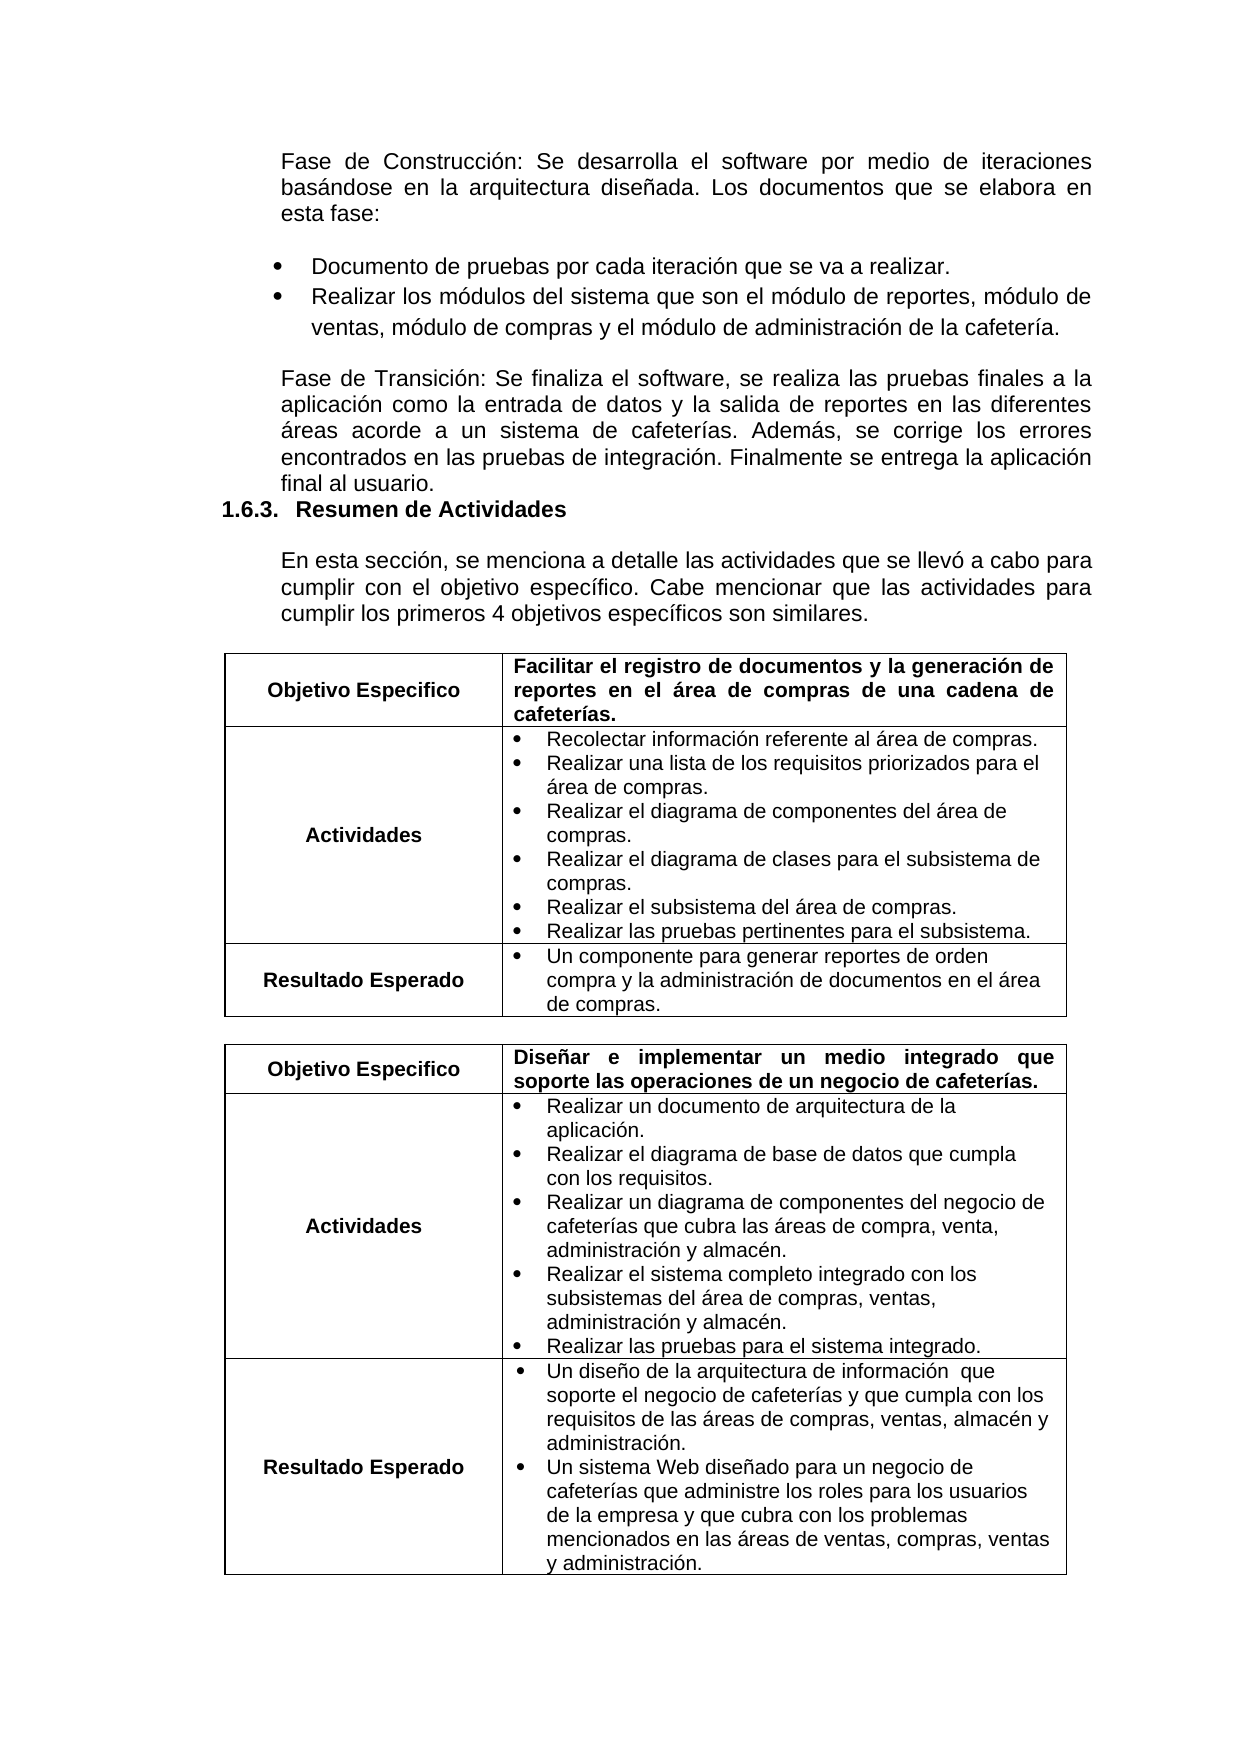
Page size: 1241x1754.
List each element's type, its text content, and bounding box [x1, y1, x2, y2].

table_cell Recolectar información referente al área de compras. Realizar una lista de los requisitos priorizados para el área de compras. Realizar el diagrama de componentes del área de compras. Realizar el diagrama de clases para el subsistema de compras. Realizar el subsistema del área de compras. Realizar las pruebas pertinentes para el subsistema. [503, 727, 1066, 943]
table_cell Resultado Esperado [226, 1359, 502, 1574]
text En esta sección, se menciona a detalle las actividades que se llevó a cabo para cumplir con el objetivo específico. Cabe mencionar que las actividades para cumplir los primeros 4 objetivos específicos son similares. [281, 547, 1092, 626]
table_header Objetivo Especifico [226, 654, 502, 726]
table_cell Actividades [226, 1094, 502, 1357]
list Realizar los módulos del sistema que son el módulo de reportes, módulo de ventas, módulo de compras y el módulo de administración de la cafetería. [274, 283, 1092, 340]
table_cell Un componente para generar reportes de orden compra y la administración de documentos en el área de compras. [503, 944, 1066, 1016]
list Documento de pruebas por cada iteración que se va a realizar. [274, 253, 1092, 279]
table_cell Actividades [226, 727, 502, 943]
list Resumen de Actividades [221, 496, 1092, 523]
table_cell Un diseño de la arquitectura de información que soporte el negocio de cafeterías y que cumpla con los requisitos de las áreas de compras, ventas, almacén y administración. Un sistema Web diseñado para un negocio de cafeterías que administre los roles para los usuarios de la empresa y que cubra con los problemas mencionados en las áreas de ventas, compras, ventas y administración. [503, 1359, 1066, 1574]
table_header Objetivo Especifico [226, 1045, 502, 1092]
table_cell Realizar un documento de arquitectura de la aplicación. Realizar el diagrama de base de datos que cumpla con los requisitos. Realizar un diagrama de componentes del negocio de cafeterías que cubra las áreas de compra, venta, administración y almacén. Realizar el sistema completo integrado con los subsistemas del área de compras, ventas, administración y almacén. Realizar las pruebas para el sistema integrado. [503, 1094, 1066, 1357]
table_cell Resultado Esperado [226, 944, 502, 1016]
text Fase de Transición: Se finaliza el software, se realiza las pruebas finales a la aplicación como la entrada de datos y la salida de reportes en las diferentes áreas acorde a un sistema de cafeterías. Además, se corrige los errores encontrados en las pruebas de integración. Finalmente se entrega la aplicación final al usuario. [281, 364, 1092, 496]
text Fase de Construcción: Se desarrolla el software por medio de iteraciones basándose en la arquitectura diseñada. Los documentos que se elabora en esta fase: [281, 148, 1092, 227]
table_header Facilitar el registro de documentos y la generación de reportes en el área de compras de una cadena de cafeterías. [503, 654, 1066, 726]
table_header Diseñar e implementar un medio integrado que soporte las operaciones de un negocio de cafeterías. [503, 1045, 1066, 1092]
